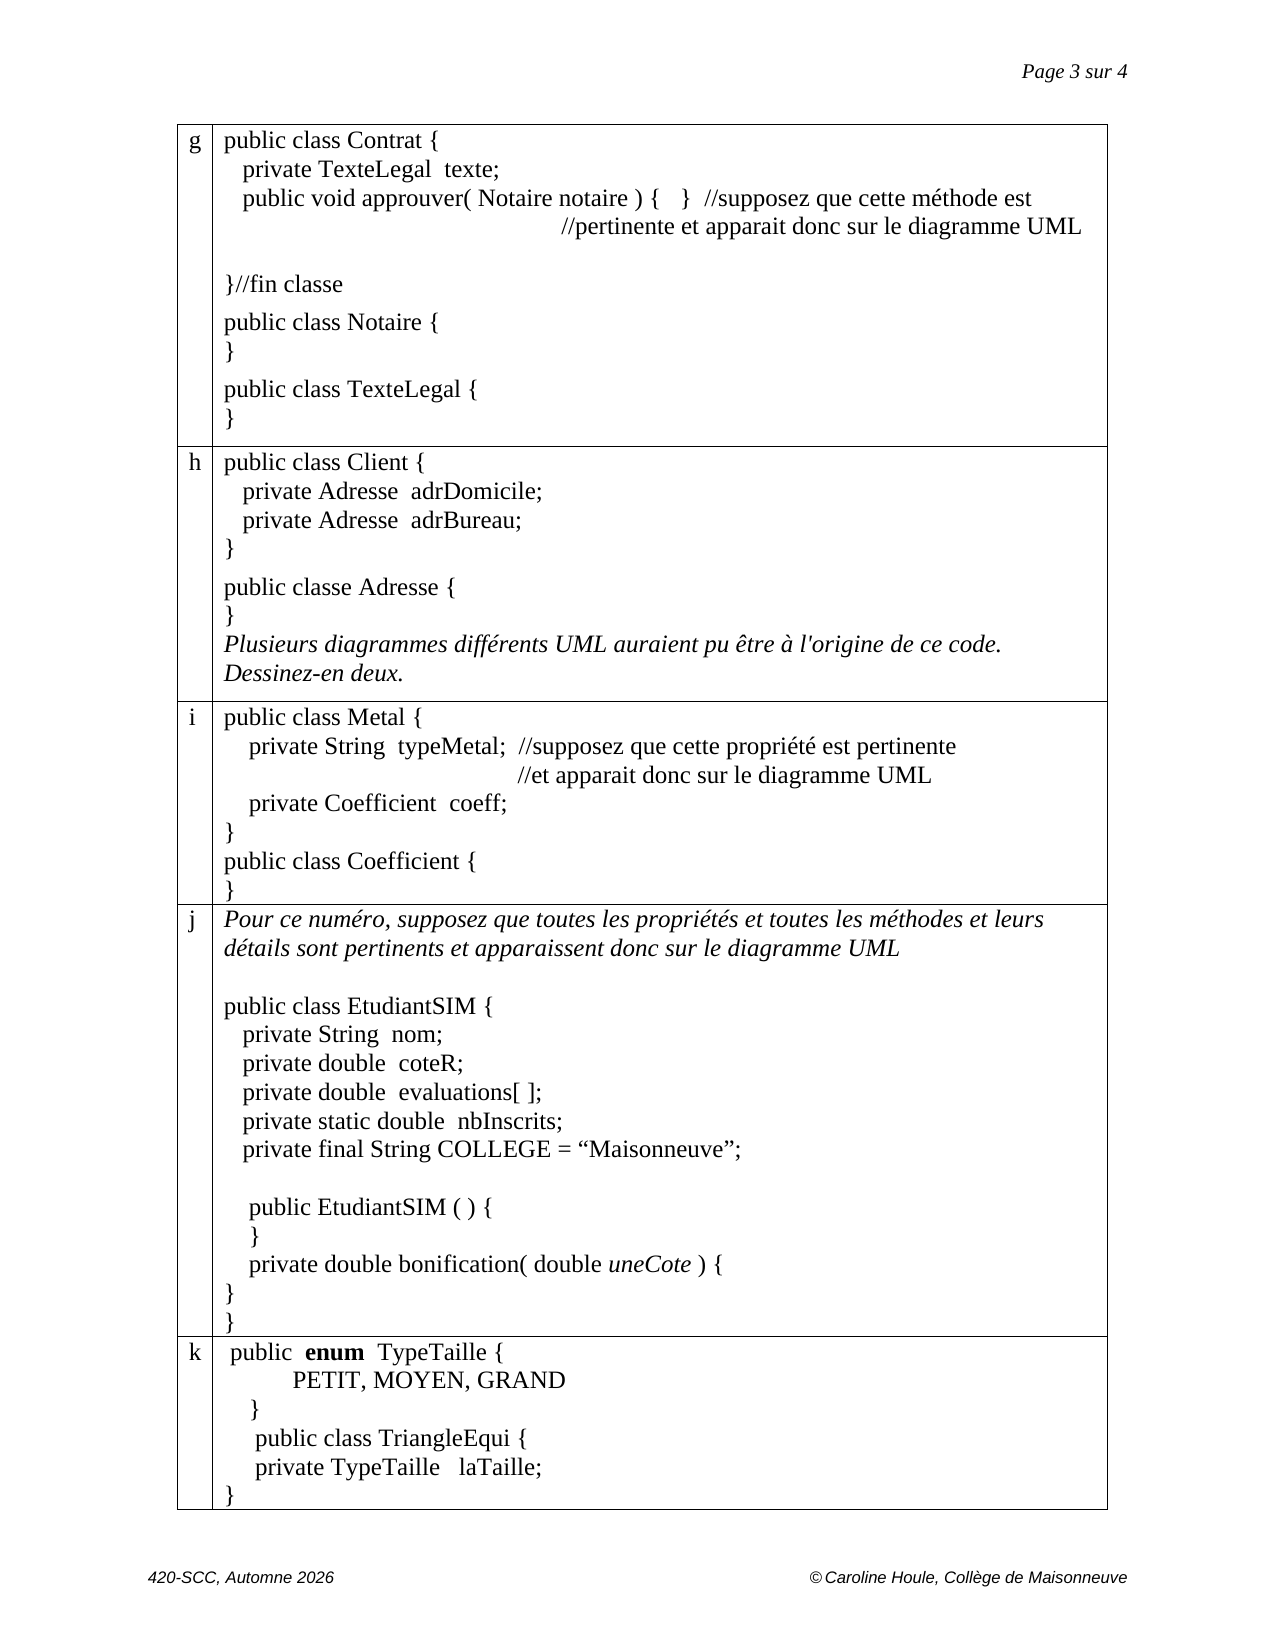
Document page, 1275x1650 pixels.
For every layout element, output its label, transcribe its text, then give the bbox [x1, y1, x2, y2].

table_cell public class Client { private Adresse adrDomicile; private Adresse adrBureau; } public classe Adresse { } Plusieurs diagrammes différents UML auraient pu être à l'origine de ce code. Dessinez-en deux. [213, 447, 1107, 701]
table_cell k [178, 1337, 212, 1509]
table_cell public class Metal { private String typeMetal; //supposez que cette propriété est pertinente //et apparait donc sur le diagramme UML private Coefficient coeff; } public class Coefficient { } [213, 702, 1107, 903]
table_cell i [178, 702, 212, 903]
table_cell h [178, 447, 212, 701]
table_cell Pour ce numéro, supposez que toutes les propriétés et toutes les méthodes et leurs détails sont pertinents et apparaissent donc sur le diagramme UML public class EtudiantSIM { private String nom; private double coteR; private double evaluations[ ]; private static double nbInscrits; private final String COLLEGE = “Maisonneuve”; public EtudiantSIM ( ) { } private double bonification( double uneCote ) { } } [213, 905, 1107, 1336]
table_cell public enum TypeTaille { PETIT, MOYEN, GRAND } public class TriangleEqui { private TypeTaille laTaille; } [213, 1337, 1107, 1509]
table_cell public class Contrat { private TexteLegal texte; public void approuver( Notaire notaire ) { } //supposez que cette méthode est //pertinente et apparait donc sur le diagramme UML }//fin classe public class Notaire { } public class TexteLegal { } [213, 125, 1107, 446]
table_cell g [178, 125, 212, 446]
table_cell j [178, 905, 212, 1336]
